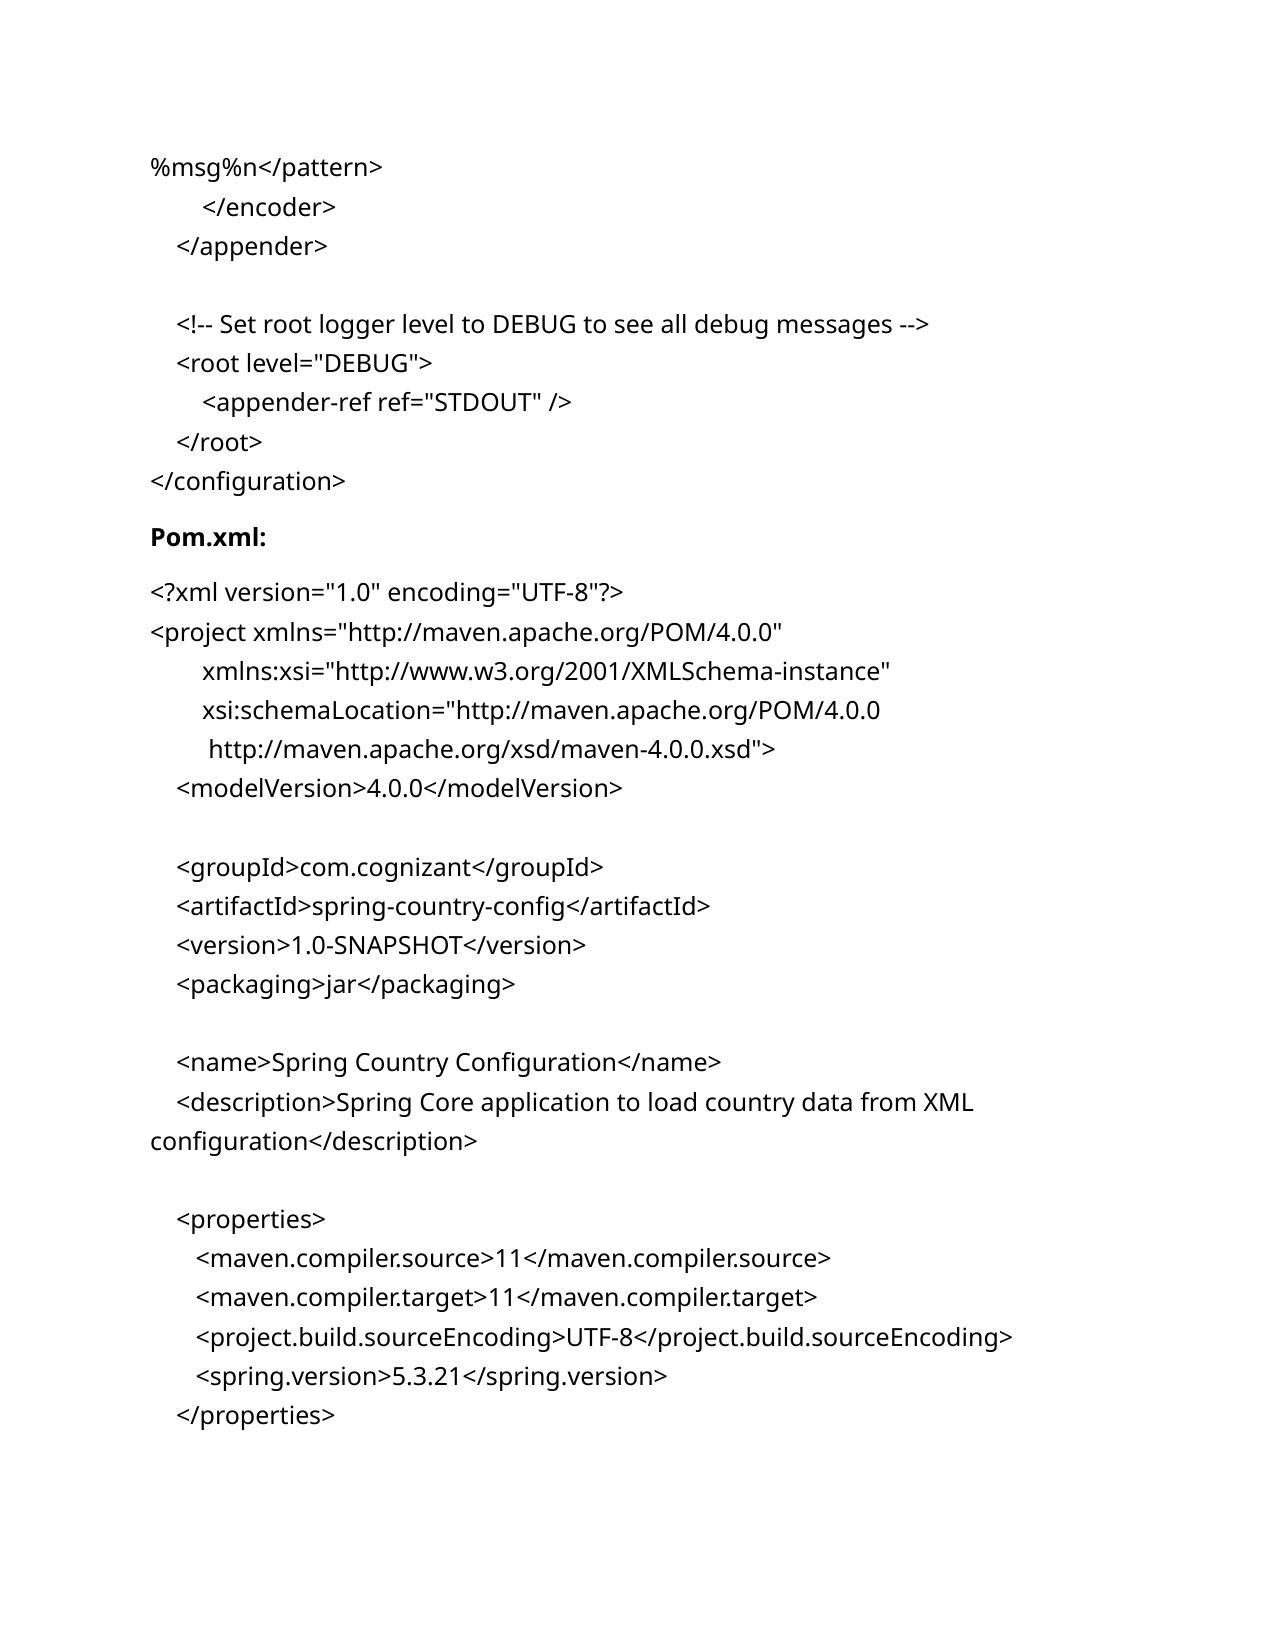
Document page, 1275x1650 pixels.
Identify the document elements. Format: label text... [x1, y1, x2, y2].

text Pom.xml: [150, 519, 1125, 553]
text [150, 575, 1125, 1471]
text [150, 150, 1125, 497]
